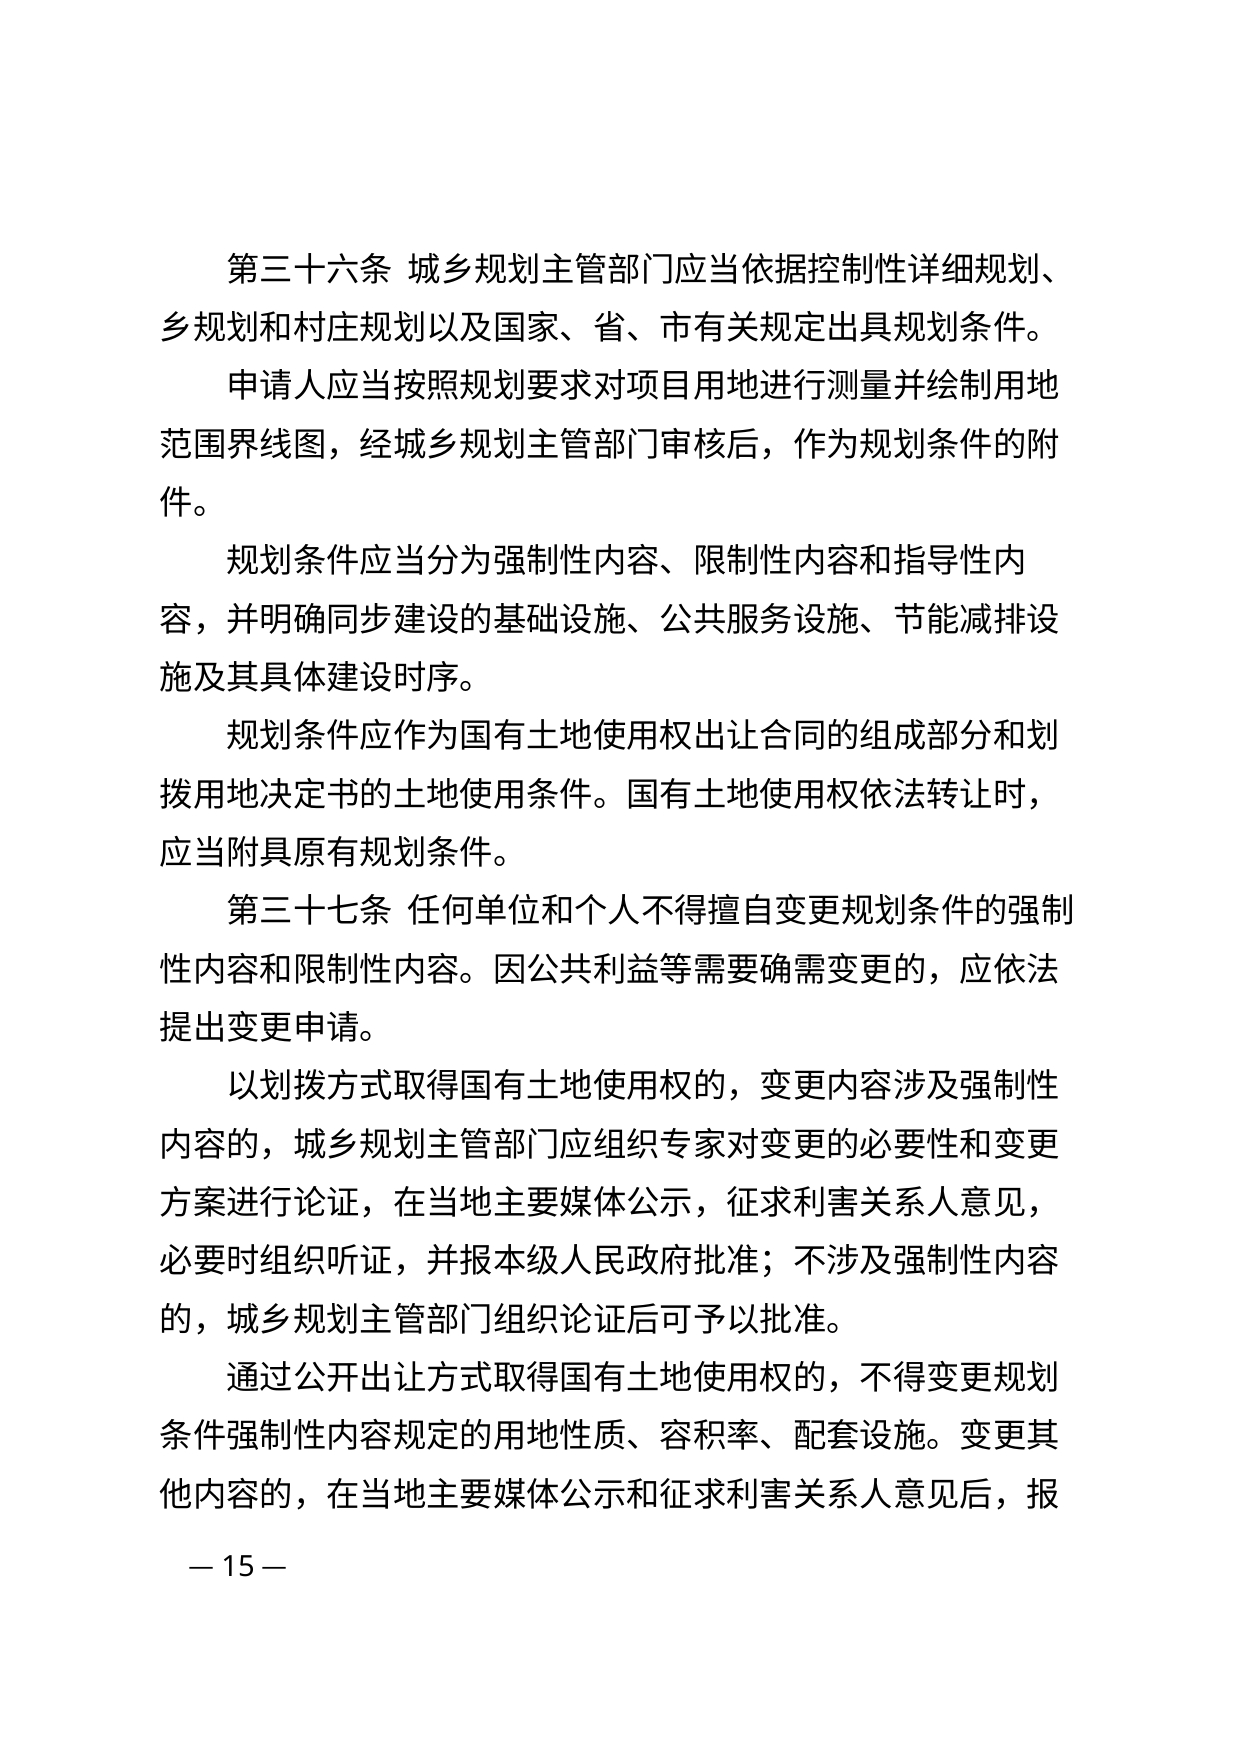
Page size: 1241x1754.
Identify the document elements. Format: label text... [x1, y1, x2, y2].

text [159, 1343, 1081, 1518]
text 申请人应当按照规划要求对项目用地进行测量并绘制用地范围界线图，经城乡规划主管部门审核后，作为规划条件的附件。 [159, 351, 1081, 526]
text 第三十七条 任何单位和个人不得擅自变更规划条件的强制性内容和限制性内容。因公共利益等需要确需变更的，应依法提出变更申请。 [159, 876, 1081, 1051]
text 规划条件应作为国有土地使用权出让合同的组成部分和划拨用地决定书的土地使用条件。国有土地使用权依法转让时，应当附具原有规划条件。 [159, 701, 1081, 876]
text 规划条件应当分为强制性内容、限制性内容和指导性内容，并明确同步建设的基础设施、公共服务设施、节能减排设施及其具体建设时序。 [159, 526, 1081, 701]
text 以划拨方式取得国有土地使用权的，变更内容涉及强制性内容的，城乡规划主管部门应组织专家对变更的必要性和变更方案进行论证，在当地主要媒体公示，征求利害关系人意见，必要时组织听证，并报本级人民政府批准；不涉及强制性内容的，城乡规划主管部门组织论证后可予以批准。 [159, 1051, 1081, 1343]
text 第三十六条 城乡规划主管部门应当依据控制性详细规划、乡规划和村庄规划以及国家、省、市有关规定出具规划条件。 [159, 234, 1081, 351]
